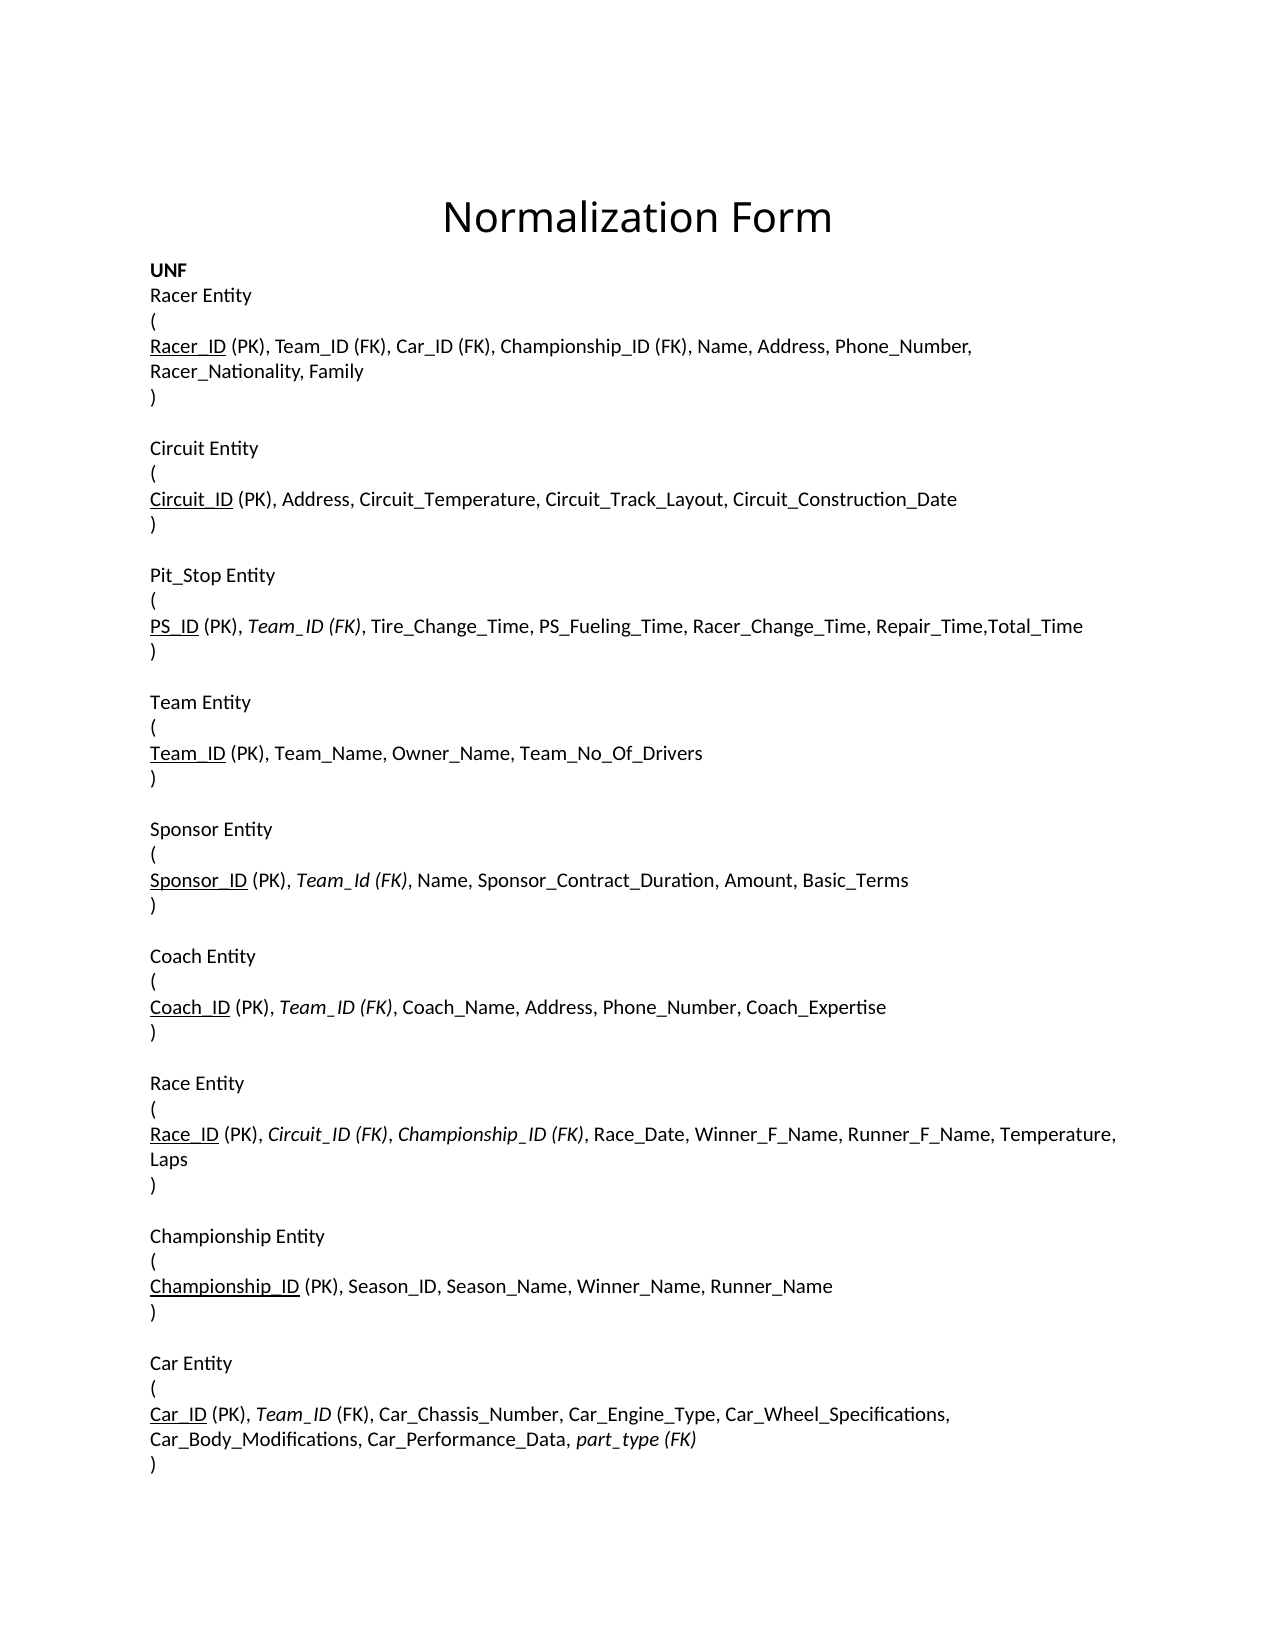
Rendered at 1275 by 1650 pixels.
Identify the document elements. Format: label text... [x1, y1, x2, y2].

text ( [150, 587, 1125, 613]
text ) [150, 765, 1125, 791]
text Car Entity [150, 1350, 1125, 1375]
text ) [150, 511, 1125, 537]
text ( [150, 1248, 1125, 1274]
subtitle Normalization Form [150, 187, 1125, 244]
text PS_ID (PK), Team_ID (FK), Tire_Change_Time, PS_Fueling_Time, Racer_Change_Time, Repair_Time,Total_Time [150, 613, 1125, 638]
text Circuit Entity [150, 435, 1125, 460]
text Championship Entity [150, 1223, 1125, 1248]
text ) [150, 1299, 1125, 1324]
text Car_ID (PK), Team_ID (FK), Car_Chassis_Number, Car_Engine_Type, Car_Wheel_Specifications, Car_Body_Modifications, Car_Performance_Data, part_type (FK) [150, 1401, 1125, 1452]
text Team Entity [150, 689, 1125, 714]
text UNF [150, 257, 1125, 282]
text Circuit_ID (PK), Address, Circuit_Temperature, Circuit_Track_Layout, Circuit_Construction_Date [150, 486, 1125, 511]
text ( [150, 842, 1125, 867]
text Race_ID (PK), Circuit_ID (FK), Championship_ID (FK), Race_Date, Winner_F_Name, Runner_F_Name, Temperature, Laps [150, 1121, 1125, 1172]
text Pit_Stop Entity [150, 562, 1125, 587]
text Coach_ID (PK), Team_ID (FK), Coach_Name, Address, Phone_Number, Coach_Expertise [150, 994, 1125, 1019]
text ) [150, 1019, 1125, 1045]
text Racer_ID (PK), Team_ID (FK), Car_ID (FK), Championship_ID (FK), Name, Address, Phone_Number, Racer_Nationality, Family [150, 333, 1125, 384]
text ( [150, 1096, 1125, 1121]
text ( [150, 308, 1125, 333]
text Racer Entity [150, 282, 1125, 308]
text Race Entity [150, 1070, 1125, 1096]
text ( [150, 460, 1125, 486]
text ) [150, 384, 1125, 409]
text Coach Entity [150, 943, 1125, 969]
text ) [150, 638, 1125, 664]
text Team_ID (PK), Team_Name, Owner_Name, Team_No_Of_Drivers [150, 740, 1125, 765]
text ( [150, 1375, 1125, 1401]
text Sponsor_ID (PK), Team_Id (FK), Name, Sponsor_Contract_Duration, Amount, Basic_Terms [150, 867, 1125, 892]
text ( [150, 969, 1125, 994]
text ( [150, 714, 1125, 740]
text ) [150, 892, 1125, 918]
text ) [150, 1452, 1125, 1477]
text Sponsor Entity [150, 816, 1125, 842]
text ) [150, 1172, 1125, 1197]
text Championship_ID (PK), Season_ID, Season_Name, Winner_Name, Runner_Name [150, 1274, 1125, 1299]
